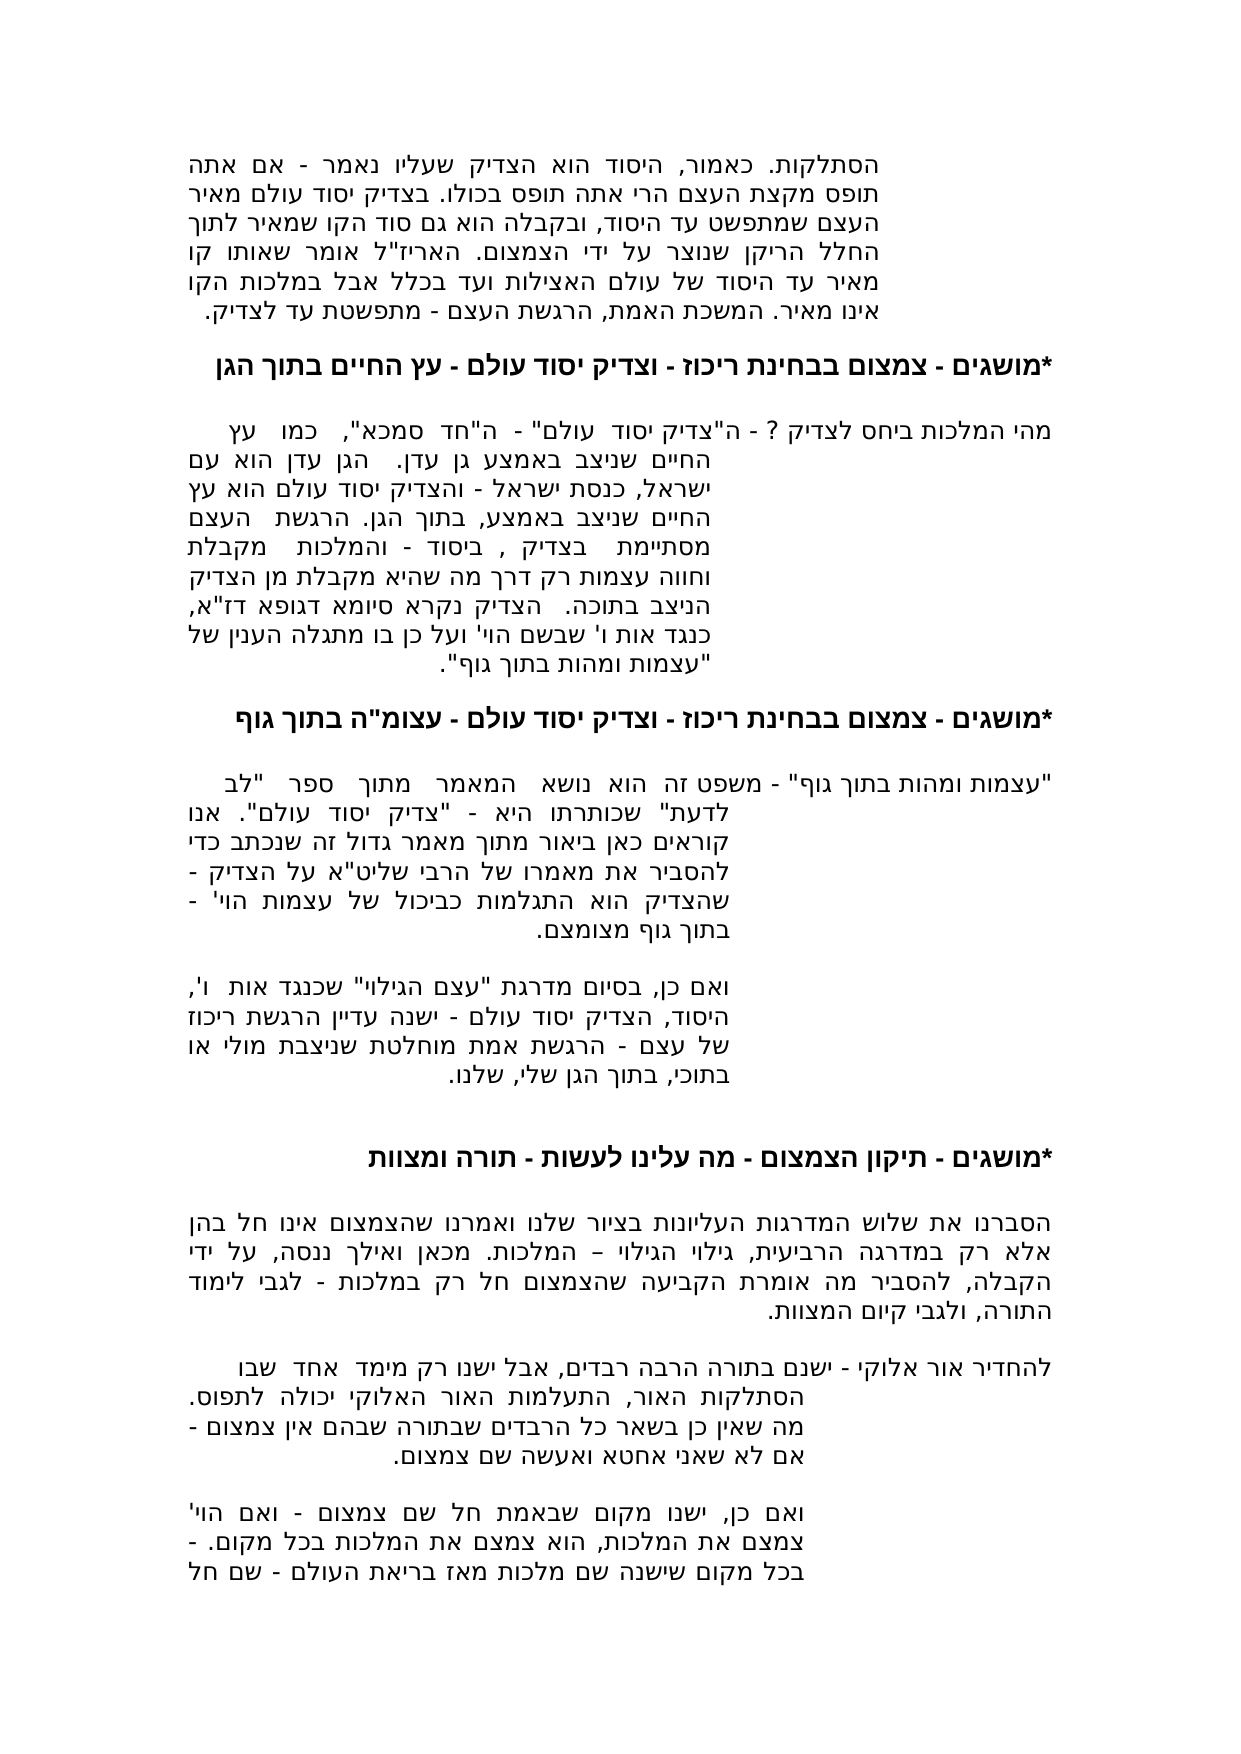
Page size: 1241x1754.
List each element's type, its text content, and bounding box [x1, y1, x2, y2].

subtitle *מושגים - תיקון הצמצום - מה עלינו לעשות - תורה ומצוות [187, 1142, 1053, 1174]
text להחדיר אור אלוקי - ישנם בתורה הרבה רבדים, אבל ישנו רק מימד אחד שבו [187, 1353, 1053, 1382]
subtitle *מושגים - צמצום בבחינת ריכוז - וצדיק יסוד עולם - עץ החיים בתוך הגן [187, 350, 1053, 381]
subtitle *מושגים - צמצום בבחינת ריכוז - וצדיק יסוד עולם - עצומ"ה בתוך גוף [187, 703, 1053, 734]
text הסתלקות. כאמור, היסוד הוא הצדיק שעליו נאמר - אם אתה תופס מקצת העצם הרי אתה תופס בכולו. בצדיק יסוד עולם מאיר העצם שמתפשט עד היסוד, ובקבלה הוא גם סוד הקו שמאיר לתוך החלל הריקן שנוצר על ידי הצמצום. האריז"ל אומר שאותו קו מאיר עד היסוד של עולם האצילות ועד בכלל אבל במלכות הקו אינו מאיר. המשכת האמת, הרגשת העצם - מתפשטת עד לצדיק. [187, 150, 880, 325]
text לדעת" שכותרתו היא - "צדיק יסוד עולם". אנו קוראים כאן ביאור מתוך מאמר גדול זה שנכתב כדי להסביר את מאמרו של הרבי שליט"א על הצדיק - שהצדיק הוא התגלמות כביכול של עצמות הוי' - בתוך גוף מצומצם. [187, 798, 730, 944]
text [187, 1498, 805, 1586]
text ואם כן, בסיום מדרגת "עצם הגילוי" שכנגד אות ו', היסוד, הצדיק יסוד עולם - ישנה עדיין הרגשת ריכוז של עצם - הרגשת אמת מוחלטת שניצבת מולי או בתוכי, בתוך הגן שלי, שלנו. [187, 972, 730, 1089]
text מהי המלכות ביחס לצדיק ? - ה"צדיק יסוד עולם" - ה"חד סמכא", כמו עץ [187, 416, 1053, 445]
text הסברנו את שלוש המדרגות העליונות בציור שלנו ואמרנו שהצמצום אינו חל בהן אלא רק במדרגה הרביעית, גילוי הגילוי – המלכות. מכאן ואילך ננסה, על ידי הקבלה, להסביר מה אומרת הקביעה שהצמצום חל רק במלכות - לגבי לימוד התורה, ולגבי קיום המצוות. [187, 1208, 1053, 1325]
text הסתלקות האור, התעלמות האור האלוקי יכולה לתפוס. מה שאין כן בשאר כל הרבדים שבתורה שבהם אין צמצום - אם לא שאני אחטא ואעשה שם צמצום. [187, 1382, 805, 1470]
text החיים שניצב באמצע גן עדן. הגן עדן הוא עם ישראל, כנסת ישראל - והצדיק יסוד עולם הוא עץ החיים שניצב באמצע, בתוך הגן. הרגשת העצם מסתיימת בצדיק , ביסוד - והמלכות מקבלת וחווה עצמות רק דרך מה שהיא מקבלת מן הצדיק הניצב בתוכה. הצדיק נקרא סיומא דגופא דז"א, כנגד אות ו' שבשם הוי' ועל כן בו מתגלה הענין של "עצמות ומהות בתוך גוף". [187, 445, 712, 678]
text "עצמות ומהות בתוך גוף" - משפט זה הוא נושא המאמר מתוך ספר "לב [187, 769, 1053, 798]
